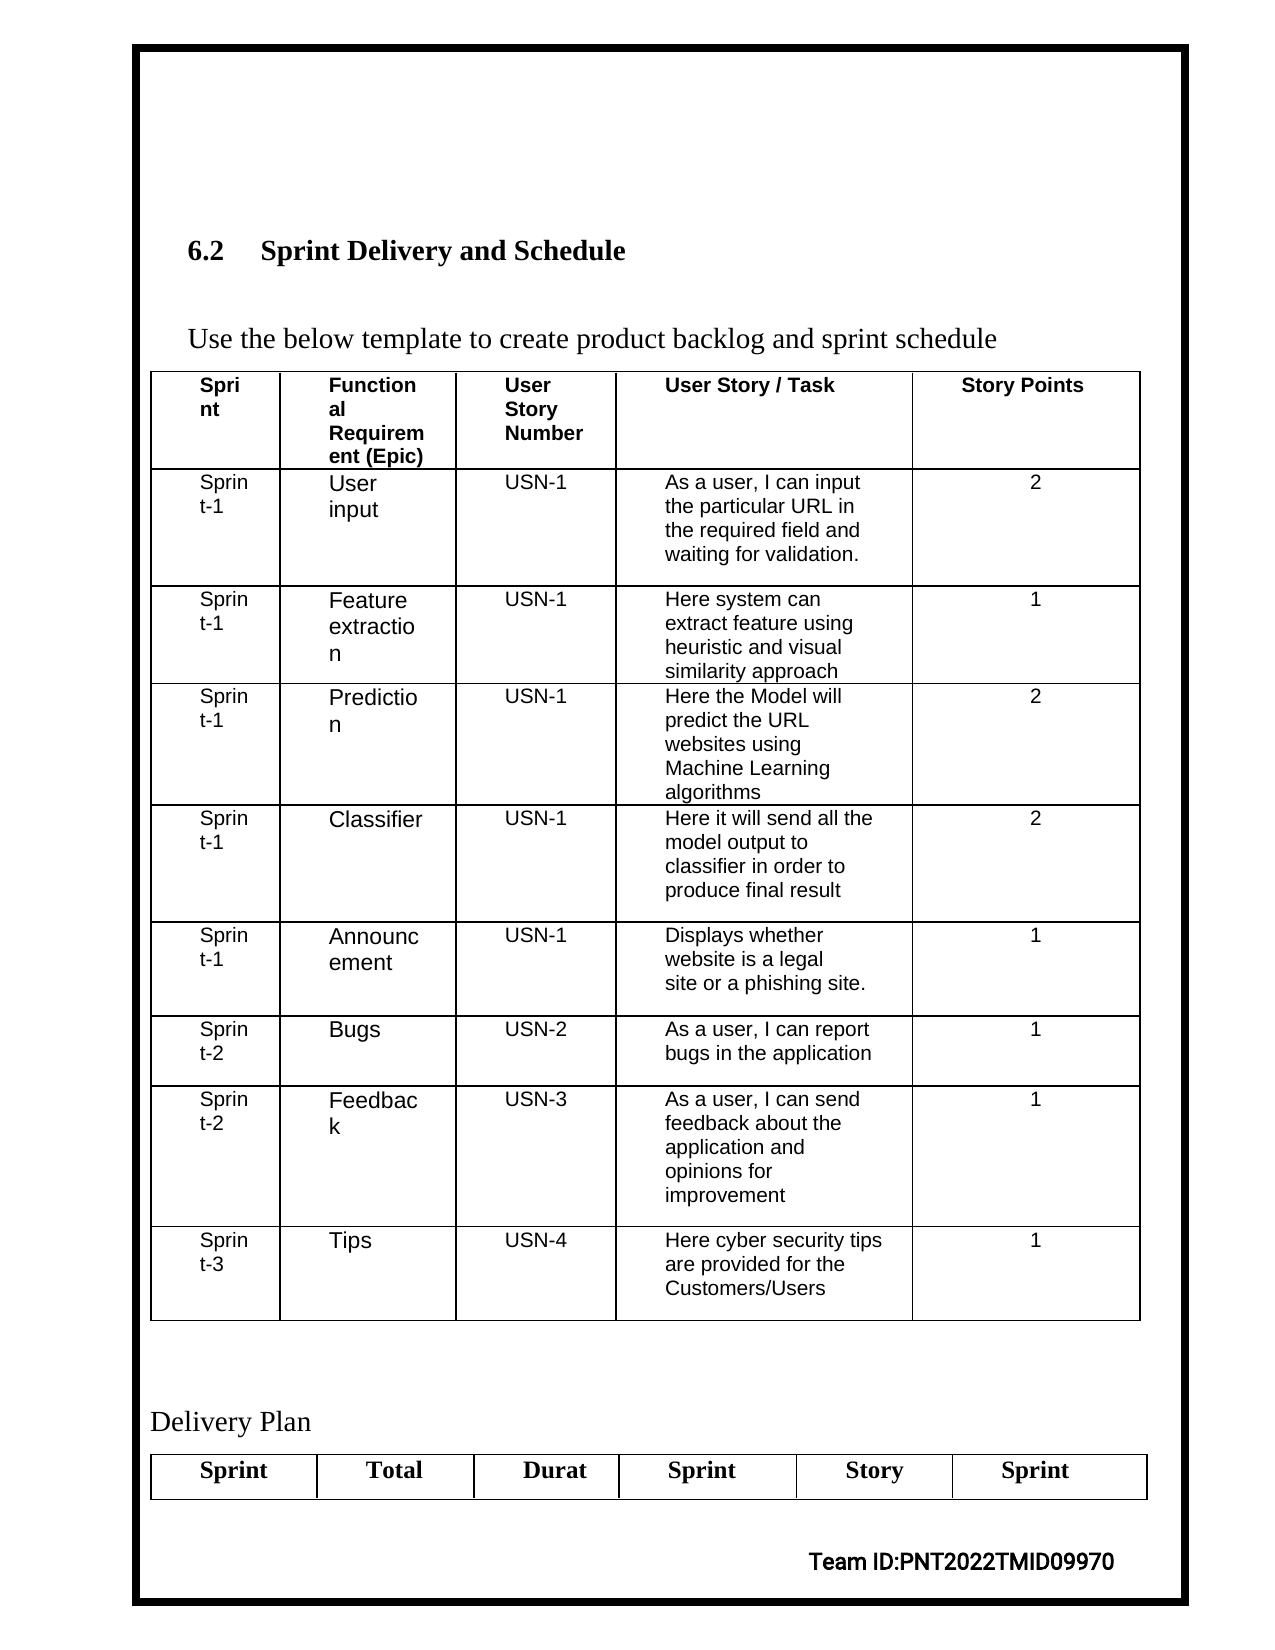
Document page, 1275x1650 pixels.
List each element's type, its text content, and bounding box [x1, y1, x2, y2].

table_cell Classifier [281, 806, 455, 921]
table_cell 2 [913, 470, 1139, 585]
table_cell 2 [913, 806, 1139, 921]
table_cell As a user, I can send feedback about the application and opinions for improvement [617, 1087, 912, 1226]
table_header User Story / Task [617, 372, 912, 468]
table_cell User input [281, 470, 455, 585]
table_cell USN-2 [457, 1017, 615, 1085]
table_cell Sprint-1 [152, 923, 279, 1015]
table_header Sprint [152, 372, 280, 468]
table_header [620, 1455, 796, 1498]
table_cell Tips [281, 1227, 455, 1319]
table_cell Sprint-1 [152, 806, 279, 921]
table_cell Here cyber security tips are provided for the Customers/Users [617, 1227, 912, 1319]
table_cell As a user, I can input the particular URL in the required field and waiting for validation. [617, 470, 912, 585]
table_cell Bugs [281, 1017, 455, 1085]
table_cell Sprint-2 [152, 1017, 279, 1085]
table_cell USN-3 [457, 1087, 615, 1226]
table_cell Sprint-2 [152, 1087, 279, 1226]
table_header Total Story Points [318, 1455, 473, 1498]
table_cell Here the Model will predict the URL websites using Machine Learning algorithms [617, 684, 912, 804]
table_cell USN-1 [457, 470, 615, 585]
text Delivery Plan [150, 1409, 1125, 1437]
table_cell Sprint-1 [152, 684, 279, 804]
table_cell As a user, I can report bugs in the application [617, 1017, 912, 1085]
table_header User Story Number [457, 372, 616, 468]
table_cell 1 [913, 1087, 1139, 1226]
table_cell USN-1 [457, 923, 615, 1015]
table_cell Sprint-1 [152, 470, 279, 585]
table_cell Here it will send all the model output to classifier in order to produce final result [617, 806, 912, 921]
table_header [797, 1455, 952, 1498]
table_header Functional Requirement (Epic) [281, 372, 456, 468]
table_cell Announcement [281, 923, 455, 1015]
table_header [953, 1455, 1146, 1498]
text Use the below template to create product backlog and sprint schedule [187, 327, 1106, 354]
table_cell 1 [913, 1017, 1139, 1085]
table_cell 2 [913, 684, 1139, 804]
table_cell USN-1 [457, 587, 615, 683]
table_cell Here system can extract feature using heuristic and visual similarity approach [617, 587, 912, 683]
table_cell Feedback [281, 1087, 455, 1226]
text 6.2 Sprint Delivery and Schedule [187, 238, 1106, 266]
table_cell USN-4 [457, 1227, 615, 1319]
table_header Duration [475, 1455, 618, 1498]
table_cell USN-1 [457, 684, 615, 804]
table_cell Displays whether website is a legal site or a phishing site. [617, 923, 912, 1015]
table_cell 1 [913, 1227, 1139, 1319]
table_cell Feature extraction [281, 587, 455, 683]
table_header Sprint [152, 1455, 316, 1498]
table_cell Sprint-1 [152, 587, 279, 683]
table_cell USN-1 [457, 806, 615, 921]
table_cell 1 [913, 923, 1139, 1015]
table_header Story Points [913, 372, 1139, 468]
table_cell 1 [913, 587, 1139, 683]
table_cell Sprint-3 [152, 1227, 279, 1319]
table_cell Prediction [281, 684, 455, 804]
